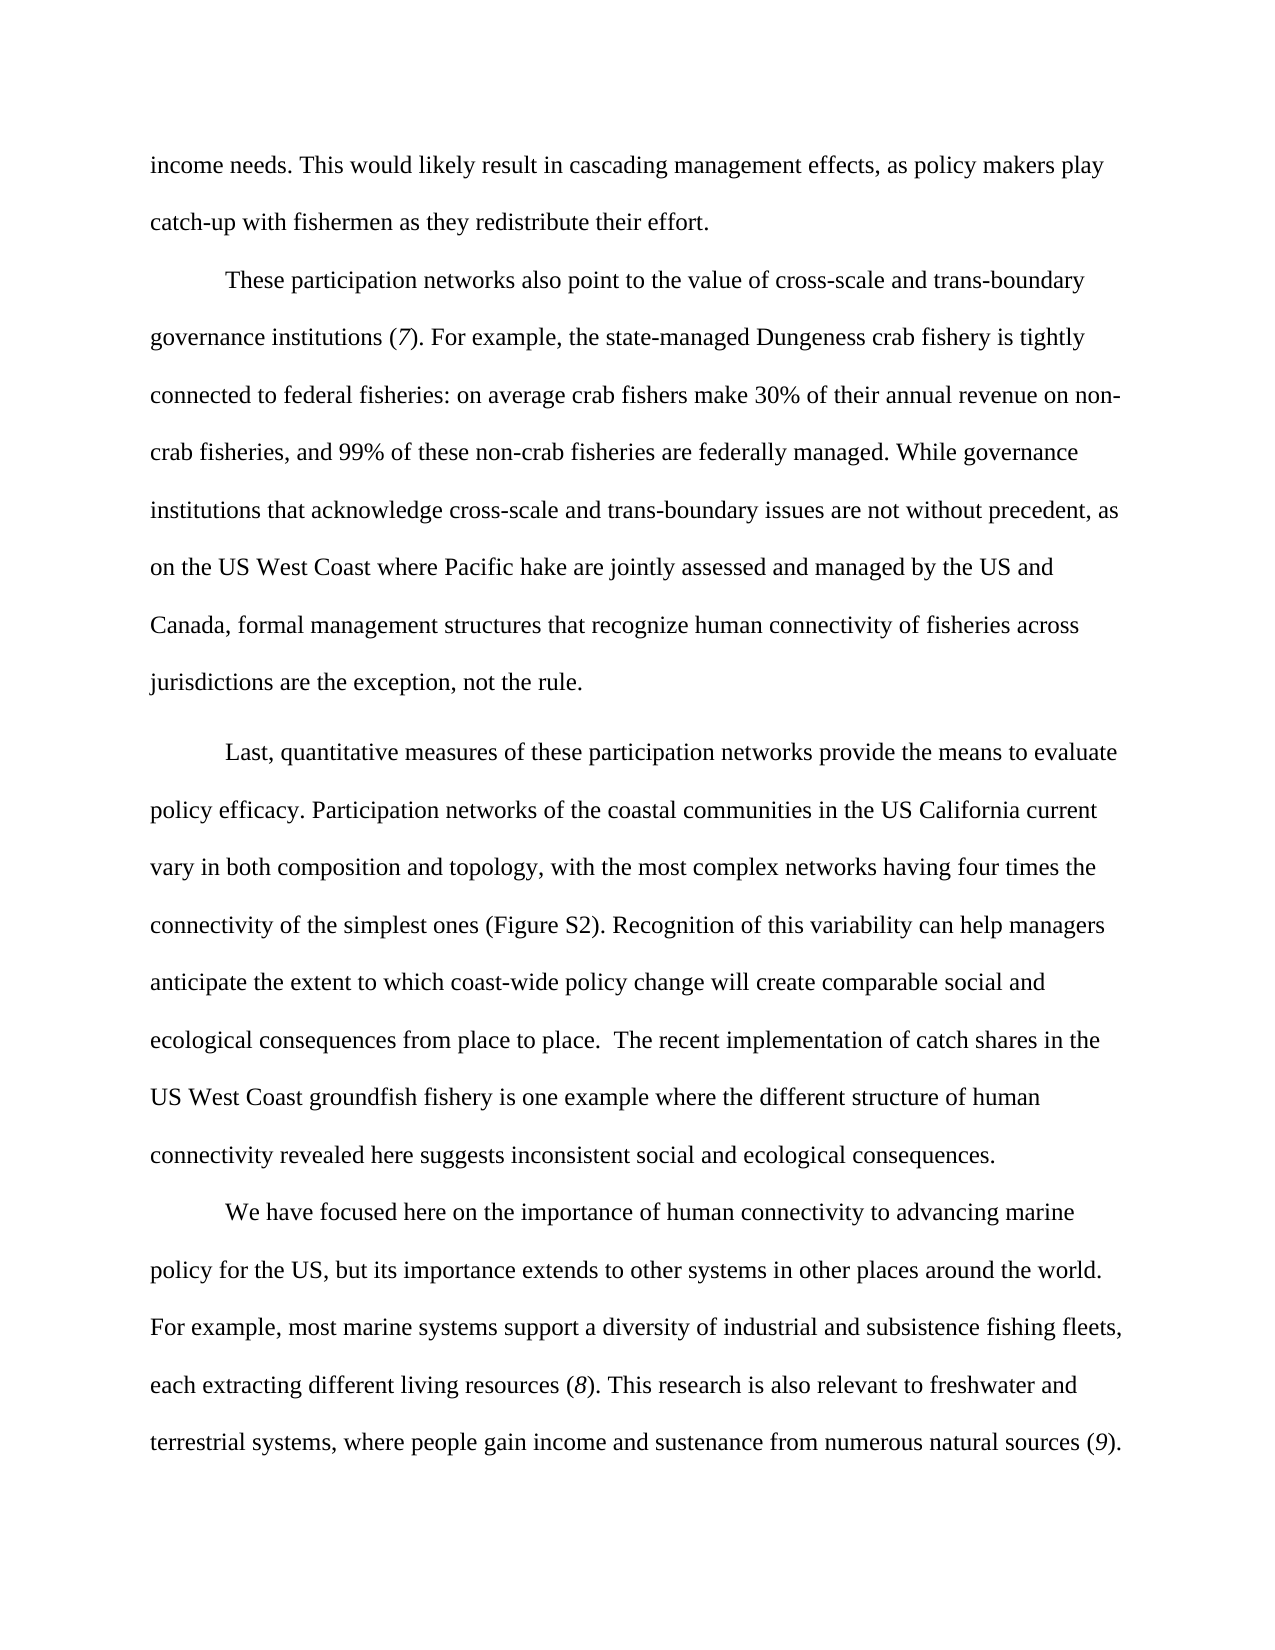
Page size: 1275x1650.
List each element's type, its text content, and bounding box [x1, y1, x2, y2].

text These participation networks also point to the value of cross-scale and trans-boundary governance institutions (7). For example, the state-managed Dungeness crab fishery is tightly connected to federal fisheries: on average crab fishers make 30% of their annual revenue on non-crab fisheries, and 99% of these non-crab fisheries are federally managed. While governance institutions that acknowledge cross-scale and trans-boundary issues are not without precedent, as on the US West Coast where Pacific hake are jointly assessed and managed by the US and Canada, formal management structures that recognize human connectivity of fisheries across jurisdictions are the exception, not the rule. [150, 265, 1125, 696]
text Last, quantitative measures of these participation networks provide the means to evaluate policy efficacy. Participation networks of the coastal communities in the US California current vary in both composition and topology, with the most complex networks having four times the connectivity of the simplest ones (Figure S2). Recognition of this variability can help managers anticipate the extent to which coast-wide policy change will create comparable social and ecological consequences from place to place. The recent implementation of catch shares in the US West Coast groundfish fishery is one example where the different structure of human connectivity revealed here suggests inconsistent social and ecological consequences. [150, 737, 1125, 1169]
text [150, 150, 1125, 236]
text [150, 1197, 1125, 1456]
